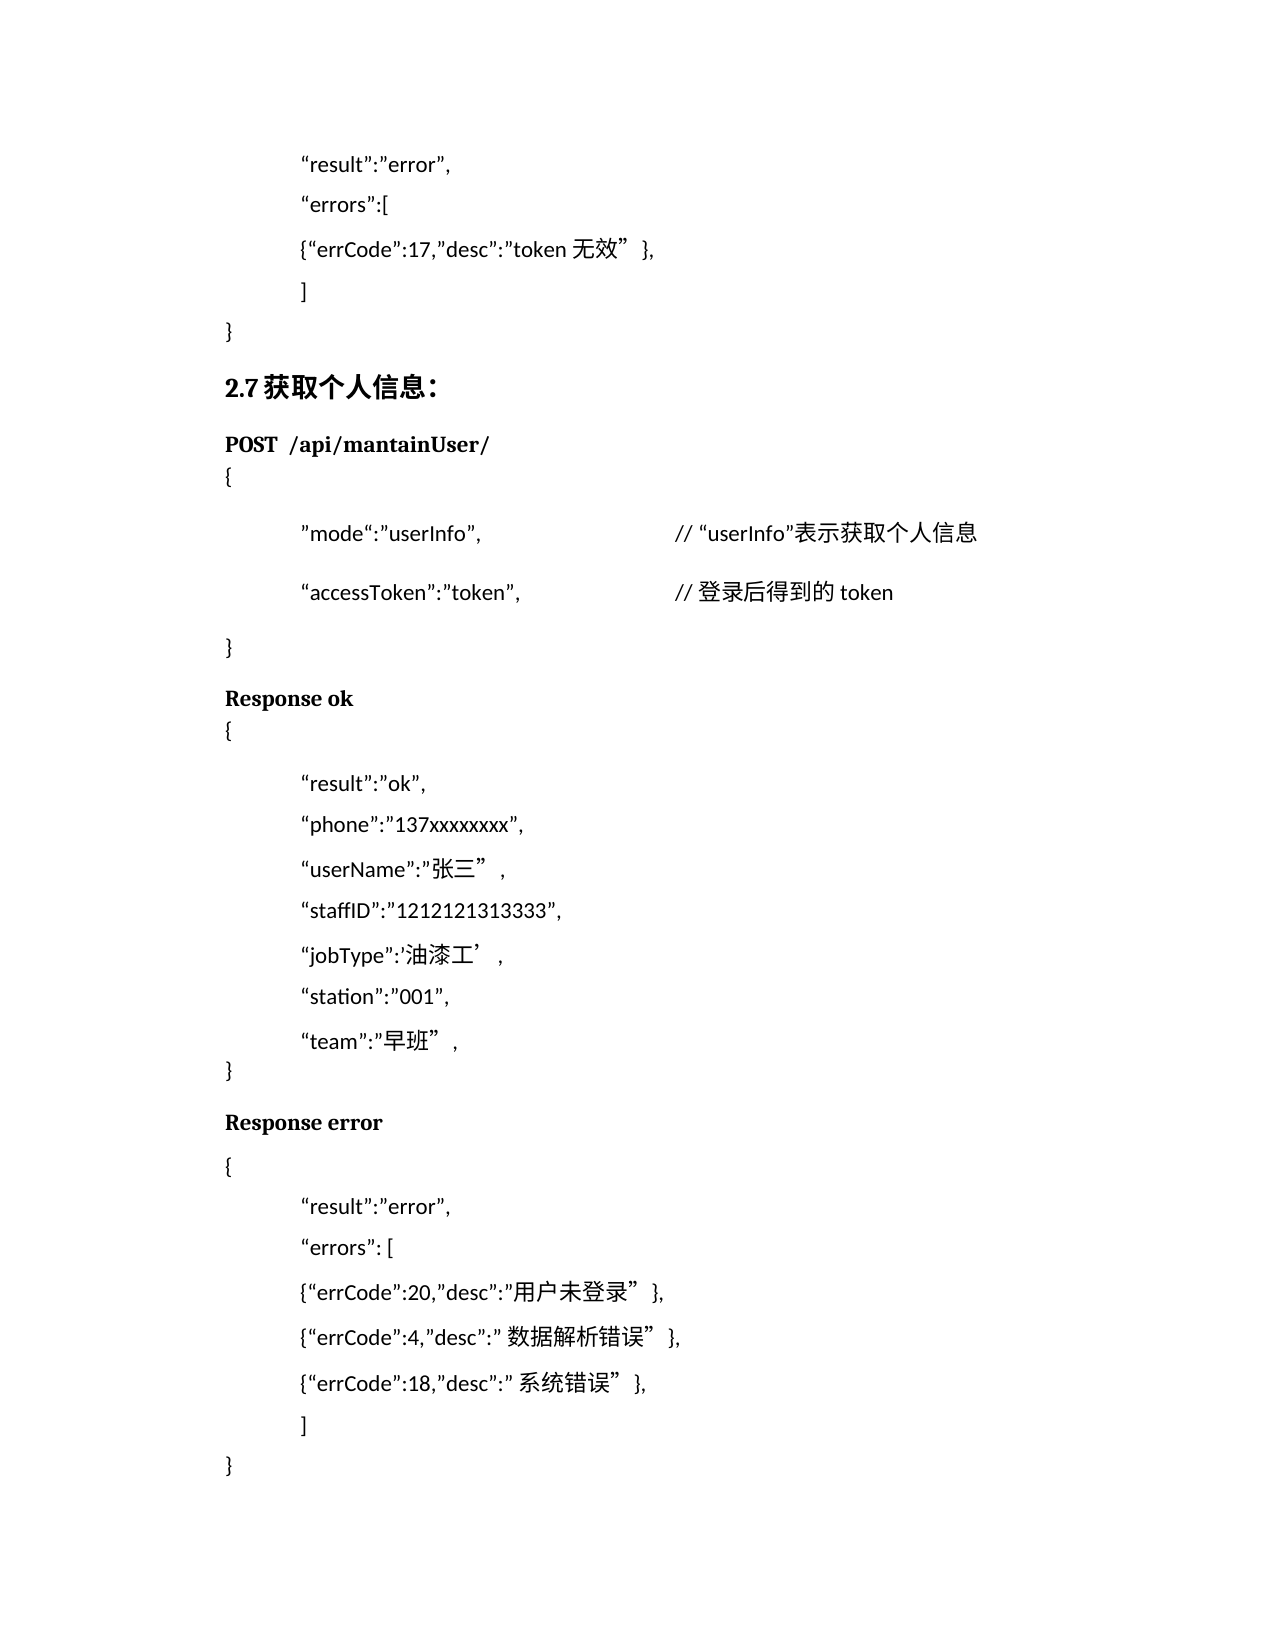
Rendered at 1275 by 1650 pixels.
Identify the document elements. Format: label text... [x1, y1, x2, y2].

text {“errCode”:4,”desc”:” 数据解析错误”}, [225, 1319, 1125, 1352]
text } [150, 1056, 1125, 1084]
text “userName”:”张三”, [225, 851, 1125, 884]
text “result”:”ok”, [225, 769, 1125, 797]
text “jobType”:’油漆工’, [225, 937, 1125, 970]
text ”mode“:”userInfo”, // “userInfo”表示获取个人信息 [150, 515, 1125, 548]
subtitle Response ok [150, 686, 1125, 713]
text “errors”: [ [225, 1233, 1125, 1261]
text “result”:”error”, [225, 150, 1125, 178]
text { [225, 462, 1125, 490]
text “team”:”早班”, [225, 1023, 1125, 1056]
subtitle POST /api/mantainUser/ [150, 432, 1125, 458]
text {“errCode”:17,”desc”:”token 无效”}, [225, 231, 1125, 264]
text { [150, 716, 1125, 744]
subtitle Response error [150, 1109, 1125, 1136]
subtitle 2.7获取个人信息： [150, 366, 1125, 405]
text } [225, 317, 1125, 345]
text } [150, 1451, 1125, 1479]
text “staffID”:”1212121313333”, [225, 896, 1125, 924]
text “result”:”error”, [225, 1192, 1125, 1221]
text } [150, 633, 1125, 661]
text ] [225, 277, 1125, 305]
text ] [225, 1411, 1125, 1439]
text {“errCode”:18,”desc”:” 系统错误”}, [225, 1365, 1125, 1398]
text “errors”:[ [225, 191, 1125, 218]
text {“errCode”:20,”desc”:”用户未登录”}, [225, 1273, 1125, 1307]
text { [150, 1152, 1125, 1180]
text “accessToken”:”token”, // 登录后得到的token [150, 574, 1125, 607]
text “phone”:”137xxxxxxxx”, [225, 810, 1125, 838]
text “station”:”001”, [225, 982, 1125, 1011]
